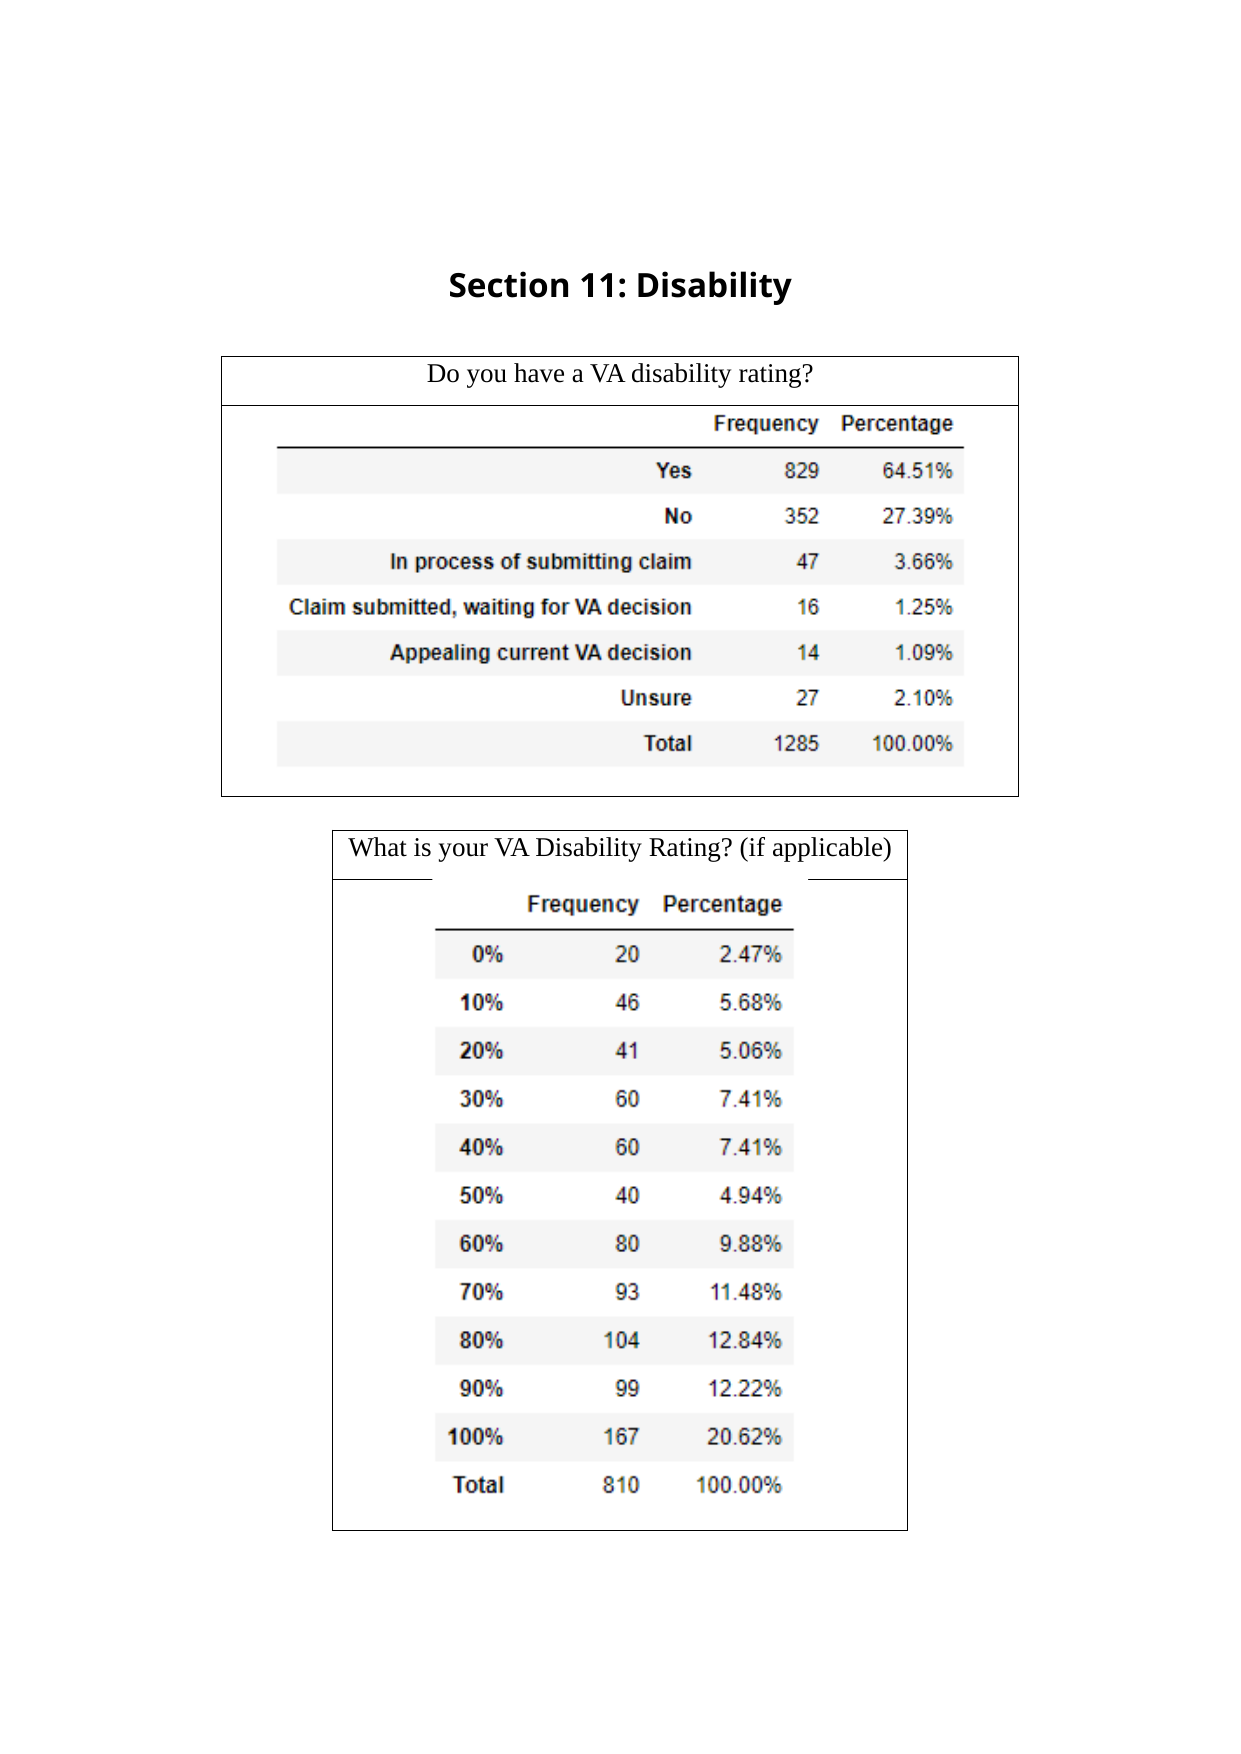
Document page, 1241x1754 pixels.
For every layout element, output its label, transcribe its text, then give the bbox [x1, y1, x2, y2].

picture [267, 406, 973, 774]
title Section 11: Disability [187, 252, 1053, 317]
table_header What is your VA Disability Rating? (if applicable) [333, 831, 907, 879]
table_cell [333, 880, 907, 1530]
picture [432, 879, 809, 1510]
table_cell [222, 406, 1018, 796]
table_header Do you have a VA disability rating? [222, 357, 1018, 405]
